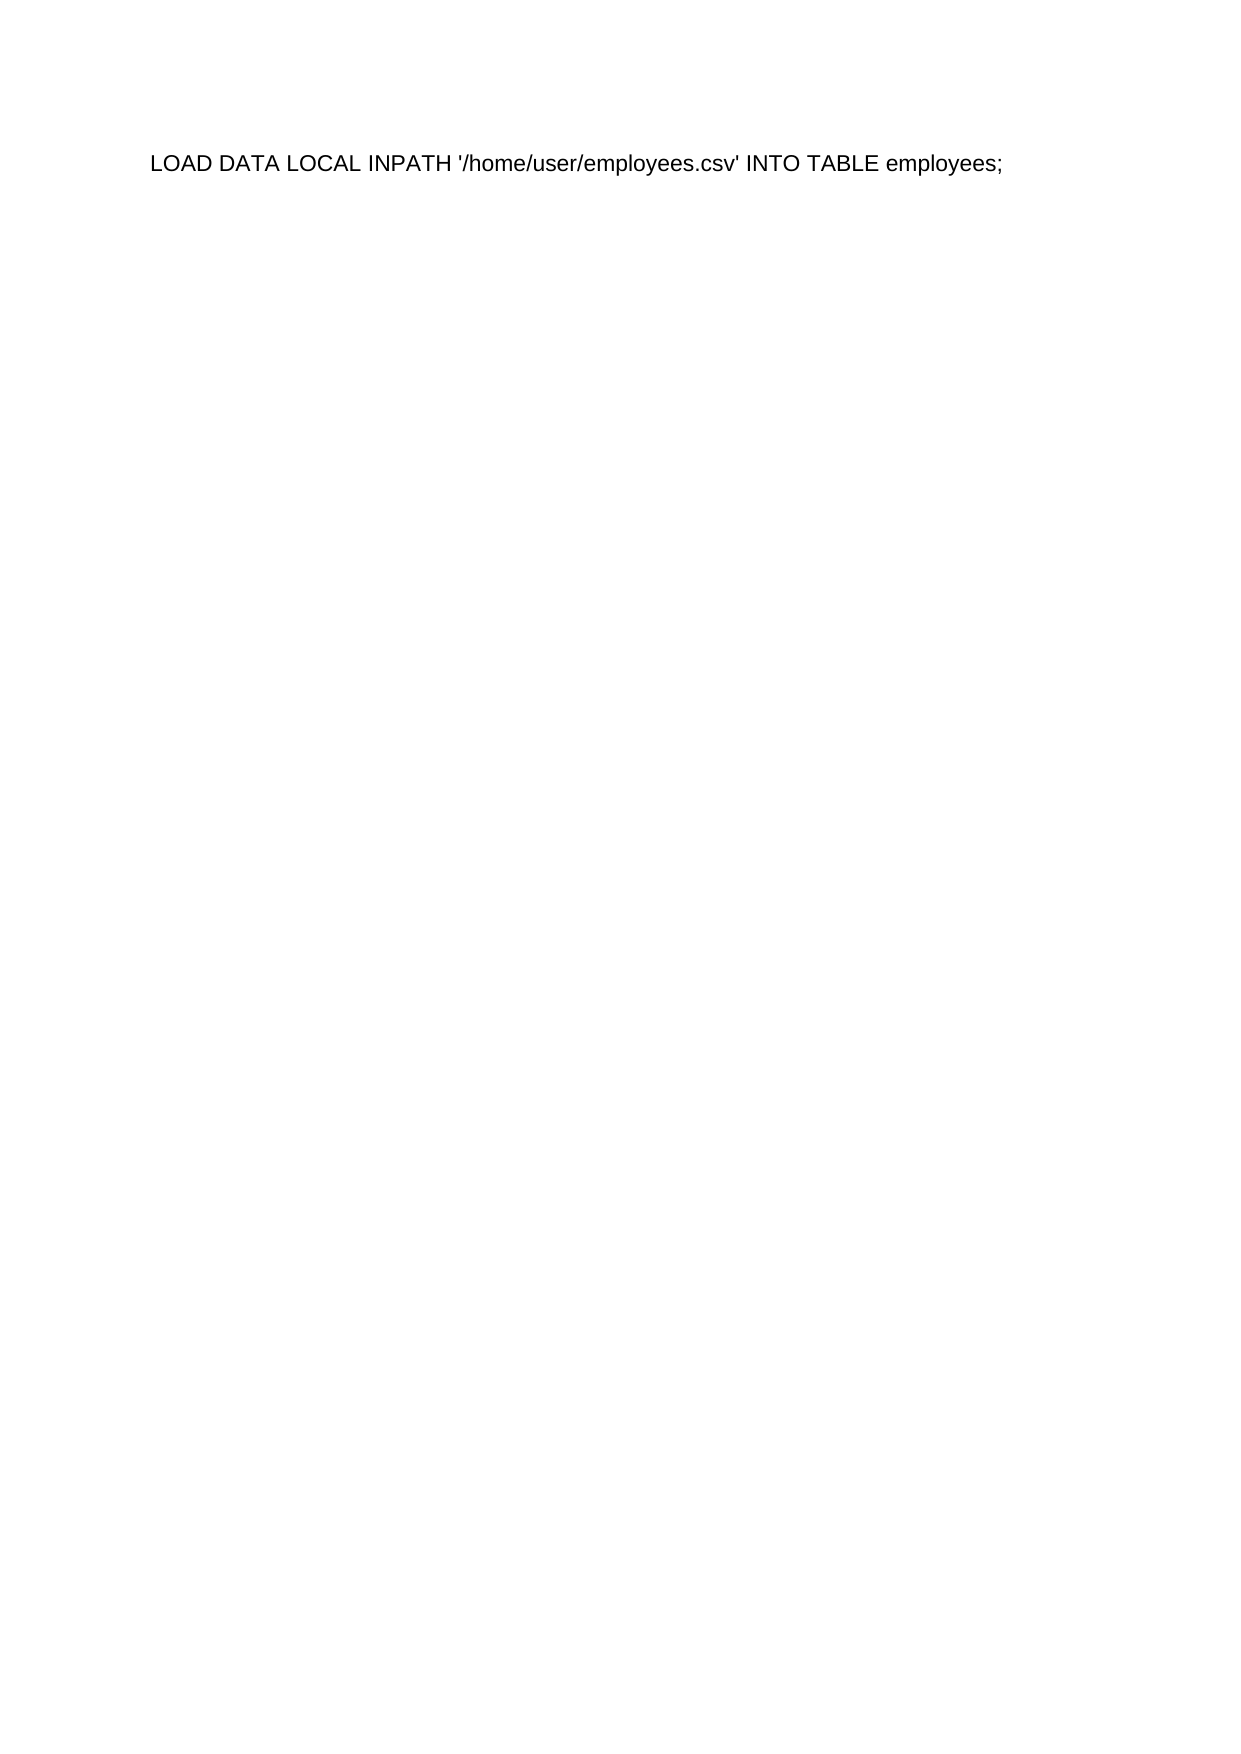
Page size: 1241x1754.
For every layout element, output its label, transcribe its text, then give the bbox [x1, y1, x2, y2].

text LOAD DATA LOCAL INPATH '/home/user/employees.csv' INTO TABLE employees; [150, 150, 1090, 176]
